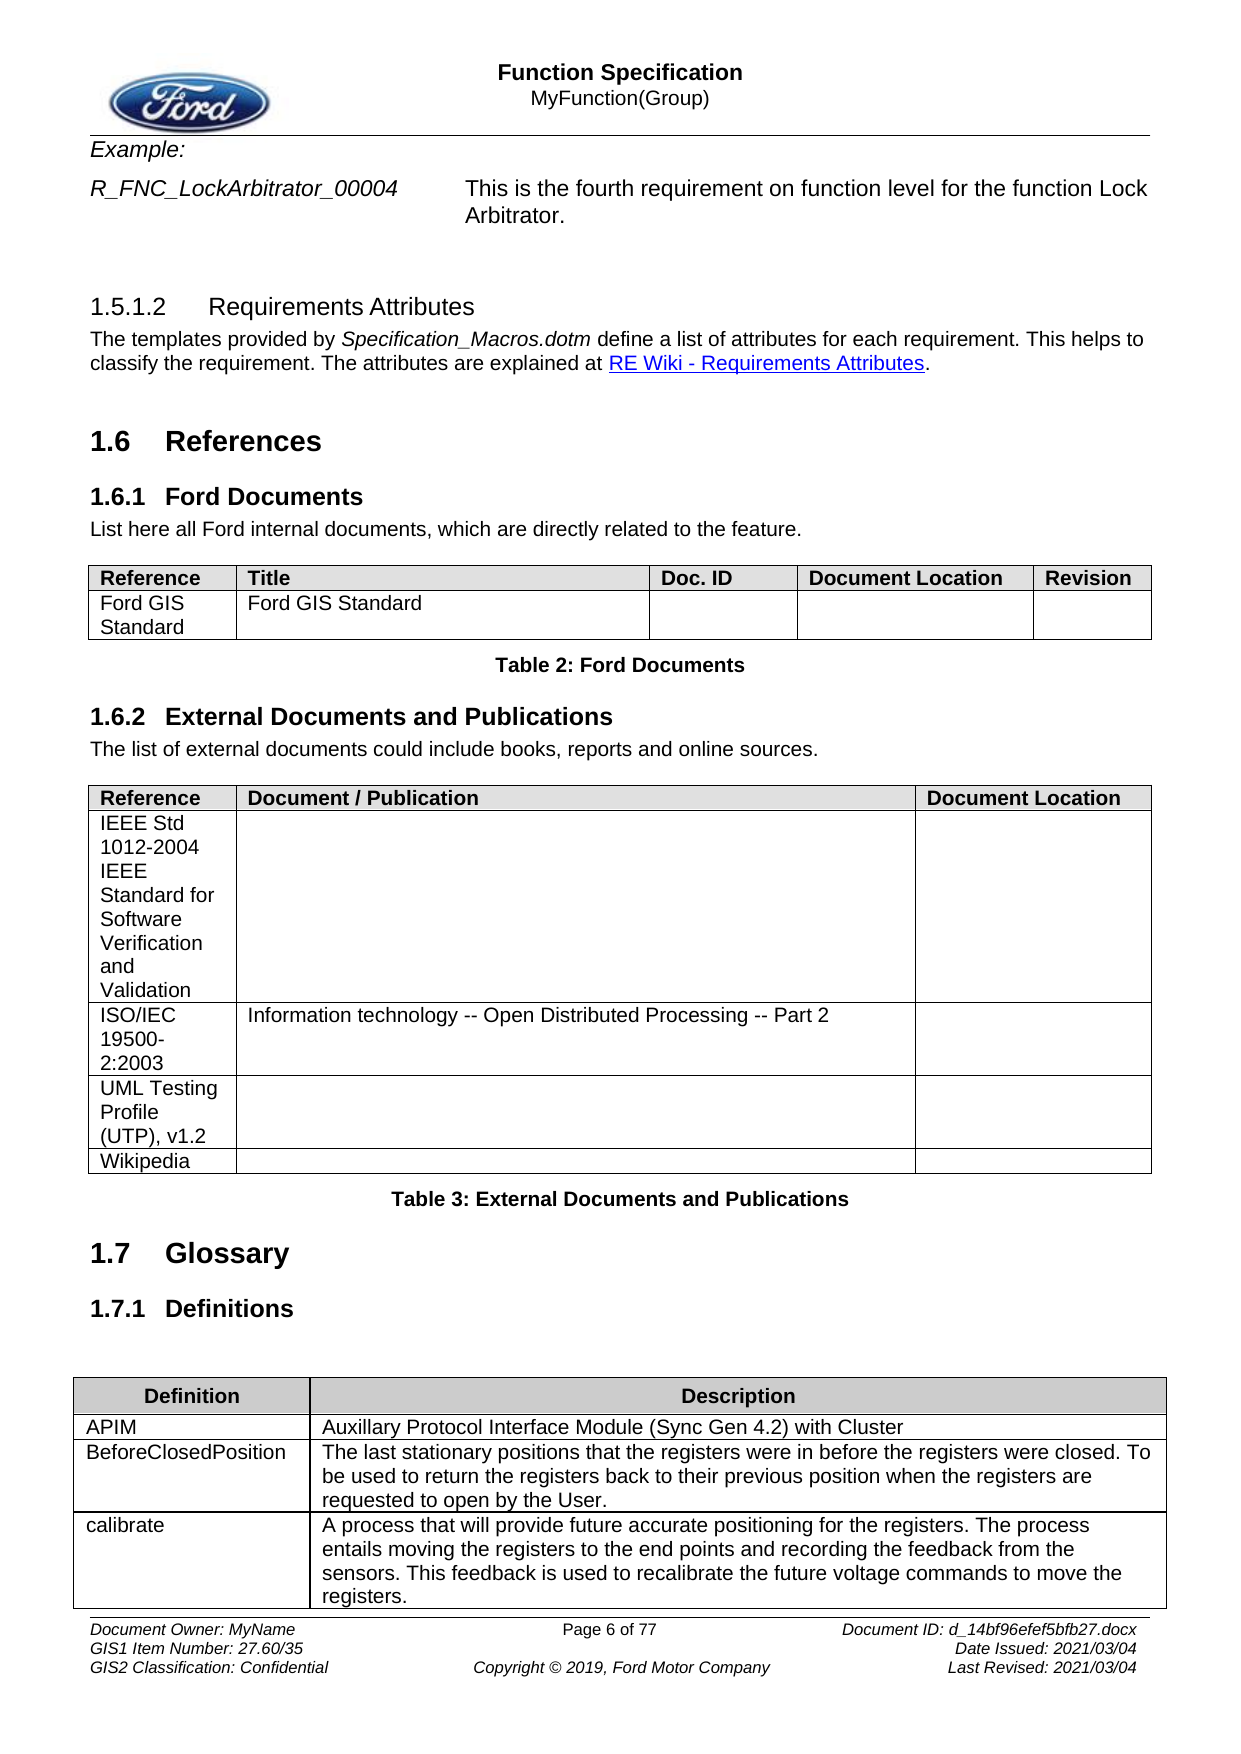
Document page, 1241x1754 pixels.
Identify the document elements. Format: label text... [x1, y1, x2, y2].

table_cell APIM [74, 1415, 309, 1438]
table_header Reference [89, 786, 236, 809]
table_cell [916, 1076, 1151, 1148]
text The templates provided by Specification_Macros.dotm define a list of attributes for each requirement. This helps to classify the requirement. The attributes are explained at RE Wiki - Requirements Attributes. [90, 327, 1150, 375]
table_header Document Location [916, 786, 1151, 809]
subtitle References [90, 424, 1150, 457]
text Table 3: External Documents and Publications [90, 1187, 1150, 1211]
table_cell The last stationary positions that the registers were in before the registers were closed. To be used to return the registers back to their previous position when the registers are requested to open by the User. [311, 1440, 1166, 1511]
table_header Document Location [798, 566, 1033, 590]
table_cell BeforeClosedPosition [74, 1440, 309, 1511]
text Table 2: Ford Documents [90, 653, 1150, 677]
table_header Doc. ID [650, 566, 797, 590]
subtitle Glossary [90, 1236, 1150, 1269]
table_cell [237, 811, 915, 1002]
table_cell [237, 1149, 915, 1173]
table_cell Information technology -- Open Distributed Processing -- Part 2 [237, 1003, 915, 1075]
subtitle Definitions [90, 1294, 1150, 1323]
text The list of external documents could include books, reports and online sources. [90, 737, 1136, 761]
table_header Reference [89, 566, 236, 590]
table_cell A process that will provide future accurate positioning for the registers. The process entails moving the registers to the end points and recording the feedback from the sensors. This feedback is used to recalibrate the future voltage commands to move the registers. [311, 1513, 1166, 1608]
text R_FNC_LockArbitrator_00004 This is the fourth requirement on function level for the function Lock Arbitrator. [90, 175, 1150, 228]
table_cell IEEE Std 1012-2004 IEEE Standard for Software Verification and Validation [89, 811, 236, 1002]
table_cell Ford GIS Standard [237, 591, 649, 639]
picture [89, 53, 290, 154]
table_cell [650, 591, 797, 639]
table_cell Ford GIS Standard [89, 591, 236, 639]
table_header Description [311, 1378, 1166, 1413]
table_cell [916, 811, 1151, 1002]
text List here all Ford internal documents, which are directly related to the feature. [90, 517, 1136, 541]
table_cell UML Testing Profile (UTP), v1.2 [89, 1076, 236, 1148]
text Example: [90, 136, 1150, 163]
table_cell [1034, 591, 1151, 639]
table_cell [237, 1076, 915, 1148]
table_cell calibrate [74, 1513, 309, 1608]
table_header Definition [74, 1378, 309, 1413]
table_cell [916, 1149, 1151, 1173]
table_cell [798, 591, 1033, 639]
table_header Revision [1034, 566, 1151, 590]
subtitle External Documents and Publications [90, 702, 1150, 730]
table_cell Wikipedia [89, 1149, 236, 1173]
table_header Document / Publication [237, 786, 915, 809]
table_header Title [237, 566, 649, 590]
table_cell [916, 1003, 1151, 1075]
subtitle Requirements Attributes [90, 292, 1150, 321]
table_cell Auxillary Protocol Interface Module (Sync Gen 4.2) with Cluster [311, 1415, 1166, 1438]
subtitle Ford Documents [90, 482, 1150, 511]
table_cell ISO/IEC 19500-2:2003 [89, 1003, 236, 1075]
